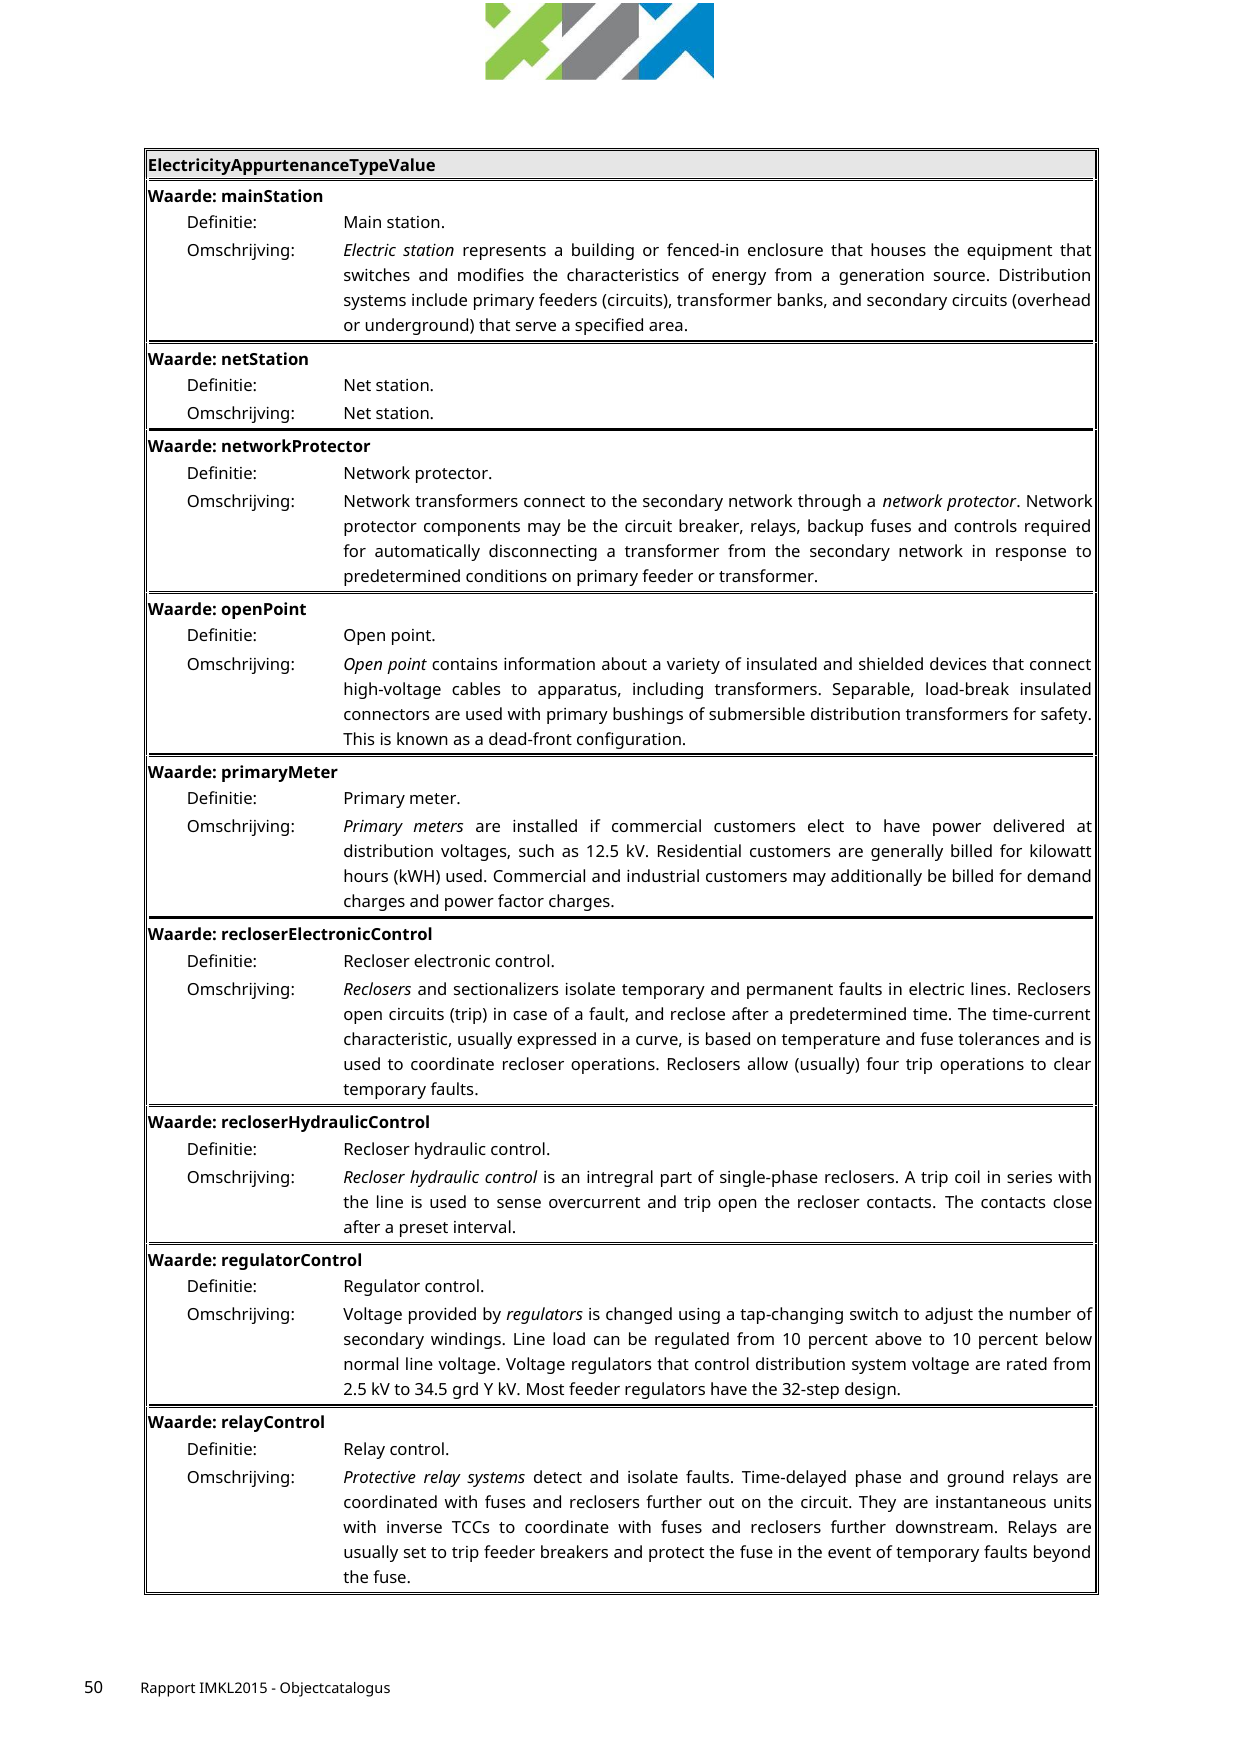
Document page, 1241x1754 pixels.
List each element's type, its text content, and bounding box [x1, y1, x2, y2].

table_cell Waarde: netStation [147, 340, 1096, 428]
table_cell Waarde: openPoint [145, 591, 1097, 753]
table_cell Waarde: recloserHydraulicControl [145, 1104, 1097, 1241]
table_cell Waarde: mainStation [147, 178, 1096, 340]
table_header ElectricityAppurtenanceTypeValue [147, 151, 1095, 177]
table_cell Waarde: relayControl [147, 1404, 1096, 1592]
table_cell Waarde: regulatorControl [147, 1241, 1096, 1404]
picture [656, 50, 714, 80]
table_cell Waarde: recloserElectronicControl [147, 916, 1095, 1104]
table_cell Waarde: primaryMeter [147, 753, 1096, 916]
picture [485, 3, 697, 80]
table_cell Waarde: networkProtector [145, 428, 1097, 591]
